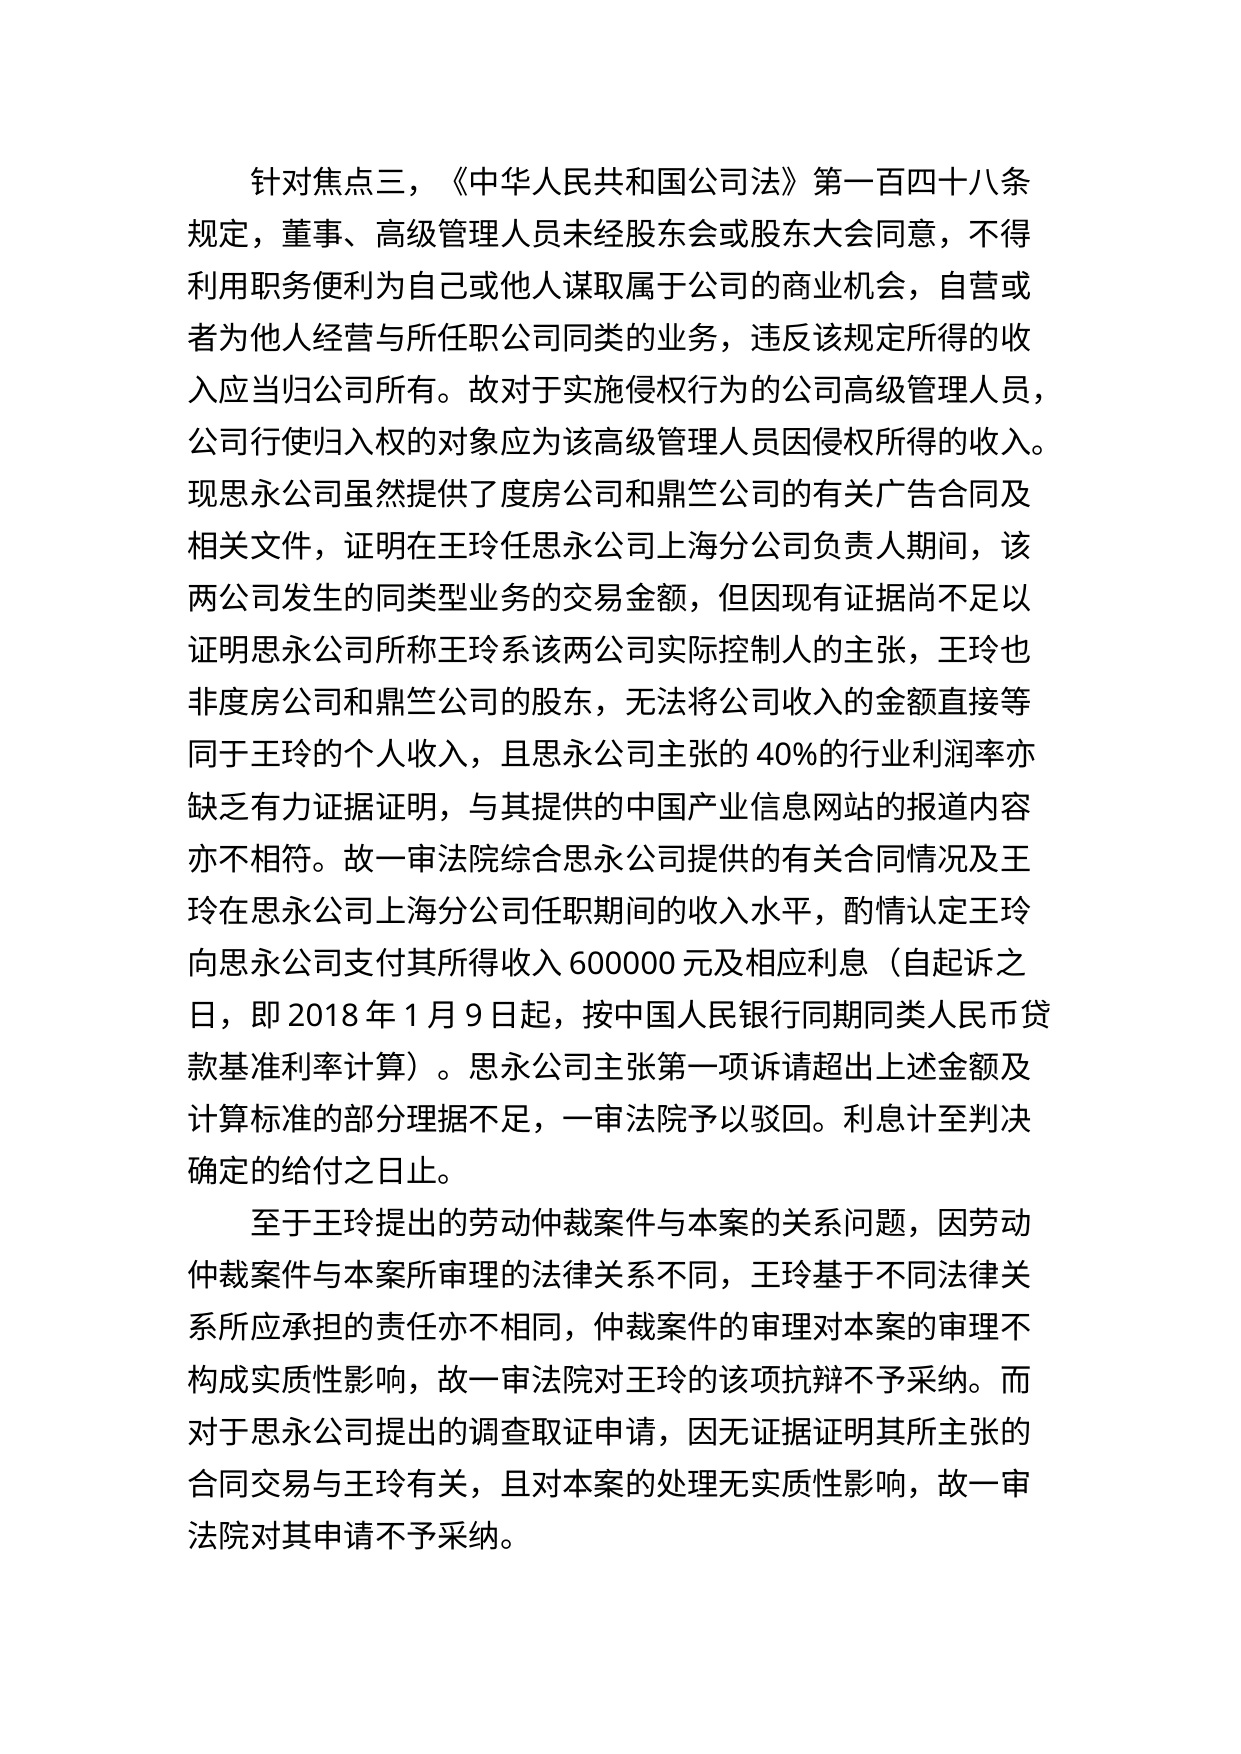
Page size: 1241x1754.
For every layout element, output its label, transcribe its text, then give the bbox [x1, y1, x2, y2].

text 至于王玲提出的劳动仲裁案件与本案的关系问题，因劳动仲裁案件与本案所审理的法律关系不同，王玲基于不同法律关系所应承担的责任亦不相同，仲裁案件的审理对本案的审理不构成实质性影响，故一审法院对王玲的该项抗辩不予采纳。而对于思永公司提出的调查取证申请，因无证据证明其所主张的合同交易与王玲有关，且对本案的处理无实质性影响，故一审法院对其申请不予采纳。 [187, 1192, 1053, 1556]
text 针对焦点三，《中华人民共和国公司法》第一百四十八条规定，董事、高级管理人员未经股东会或股东大会同意，不得利用职务便利为自己或他人谋取属于公司的商业机会，自营或者为他人经营与所任职公司同类的业务，违反该规定所得的收入应当归公司所有。故对于实施侵权行为的公司高级管理人员，公司行使归入权的对象应为该高级管理人员因侵权所得的收入。现思永公司虽然提供了度房公司和鼎竺公司的有关广告合同及相关文件，证明在王玲任思永公司上海分公司负责人期间，该两公司发生的同类型业务的交易金额，但因现有证据尚不足以证明思永公司所称王玲系该两公司实际控制人的主张，王玲也非度房公司和鼎竺公司的股东，无法将公司收入的金额直接等同于王玲的个人收入，且思永公司主张的40%的行业利润率亦缺乏有力证据证明，与其提供的中国产业信息网站的报道内容亦不相符。故一审法院综合思永公司提供的有关合同情况及王玲在思永公司上海分公司任职期间的收入水平，酌情认定王玲向思永公司支付其所得收入600000元及相应利息（自起诉之日，即2018年1月9日起，按中国人民银行同期同类人民币贷款基准利率计算）。思永公司主张第一项诉请超出上述金额及计算标准的部分理据不足，一审法院予以驳回。利息计至判决确定的给付之日止。 [187, 150, 1053, 1192]
